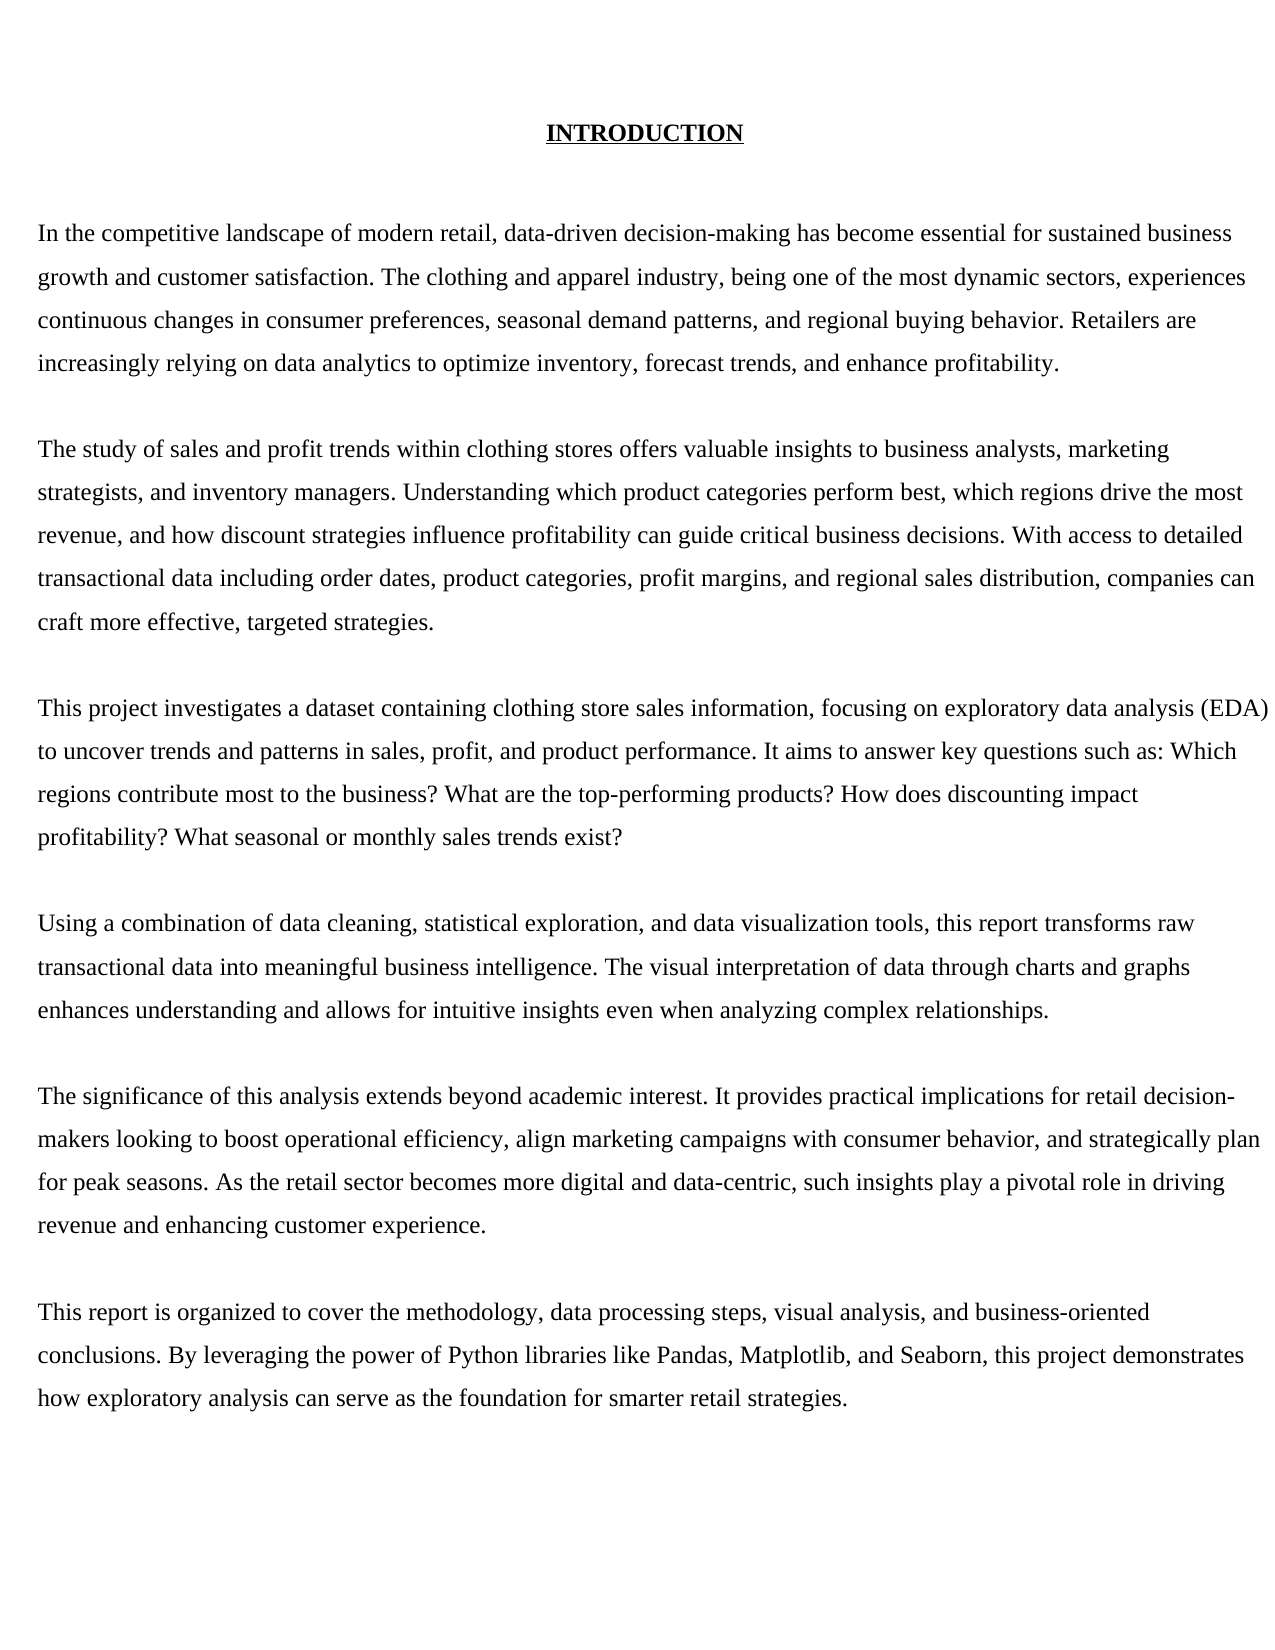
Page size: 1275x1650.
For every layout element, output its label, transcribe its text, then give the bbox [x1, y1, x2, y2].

text Using a combination of data cleaning, statistical exploration, and data visualization tools, this report transforms raw transactional data into meaningful business intelligence. The visual interpretation of data through charts and graphs enhances understanding and allows for intuitive insights even when analyzing complex relationships. [37, 908, 1275, 1023]
subtitle INTRODUCTION [289, 118, 1001, 147]
text In the competitive landscape of modern retail, data-driven decision-making has become essential for sustained business growth and customer satisfaction. The clothing and apparel industry, being one of the most dynamic sectors, experiences continuous changes in consumer preferences, seasonal demand patterns, and regional buying behavior. Retailers are increasingly relying on data analytics to optimize inventory, forecast trends, and enhance profitability. [37, 218, 1275, 377]
text The significance of this analysis extends beyond academic interest. It provides practical implications for retail decision-makers looking to boost operational efficiency, align marketing campaigns with consumer behavior, and strategically plan for peak seasons. As the retail sector becomes more digital and data-centric, such insights play a pivotal role in driving revenue and enhancing customer experience. [37, 1081, 1275, 1239]
text This project investigates a dataset containing clothing store sales information, focusing on exploratory data analysis (EDA) to uncover trends and patterns in sales, profit, and product performance. It aims to answer key questions such as: Which regions contribute most to the business? What are the top-performing products? How does discounting impact profitability? What seasonal or monthly sales trends exist? [37, 693, 1275, 851]
text This report is organized to cover the methodology, data processing steps, visual analysis, and business-oriented conclusions. By leveraging the power of Python libraries like Pandas, Matplotlib, and Seaborn, this project demonstrates how exploratory analysis can serve as the foundation for smarter retail strategies. [37, 1297, 1275, 1412]
text The study of sales and profit trends within clothing stores offers valuable insights to business analysts, marketing strategists, and inventory managers. Understanding which product categories perform best, which regions drive the most revenue, and how discount strategies influence profitability can guide critical business decisions. With access to detailed transactional data including order dates, product categories, profit margins, and regional sales distribution, companies can craft more effective, targeted strategies. [37, 434, 1275, 635]
